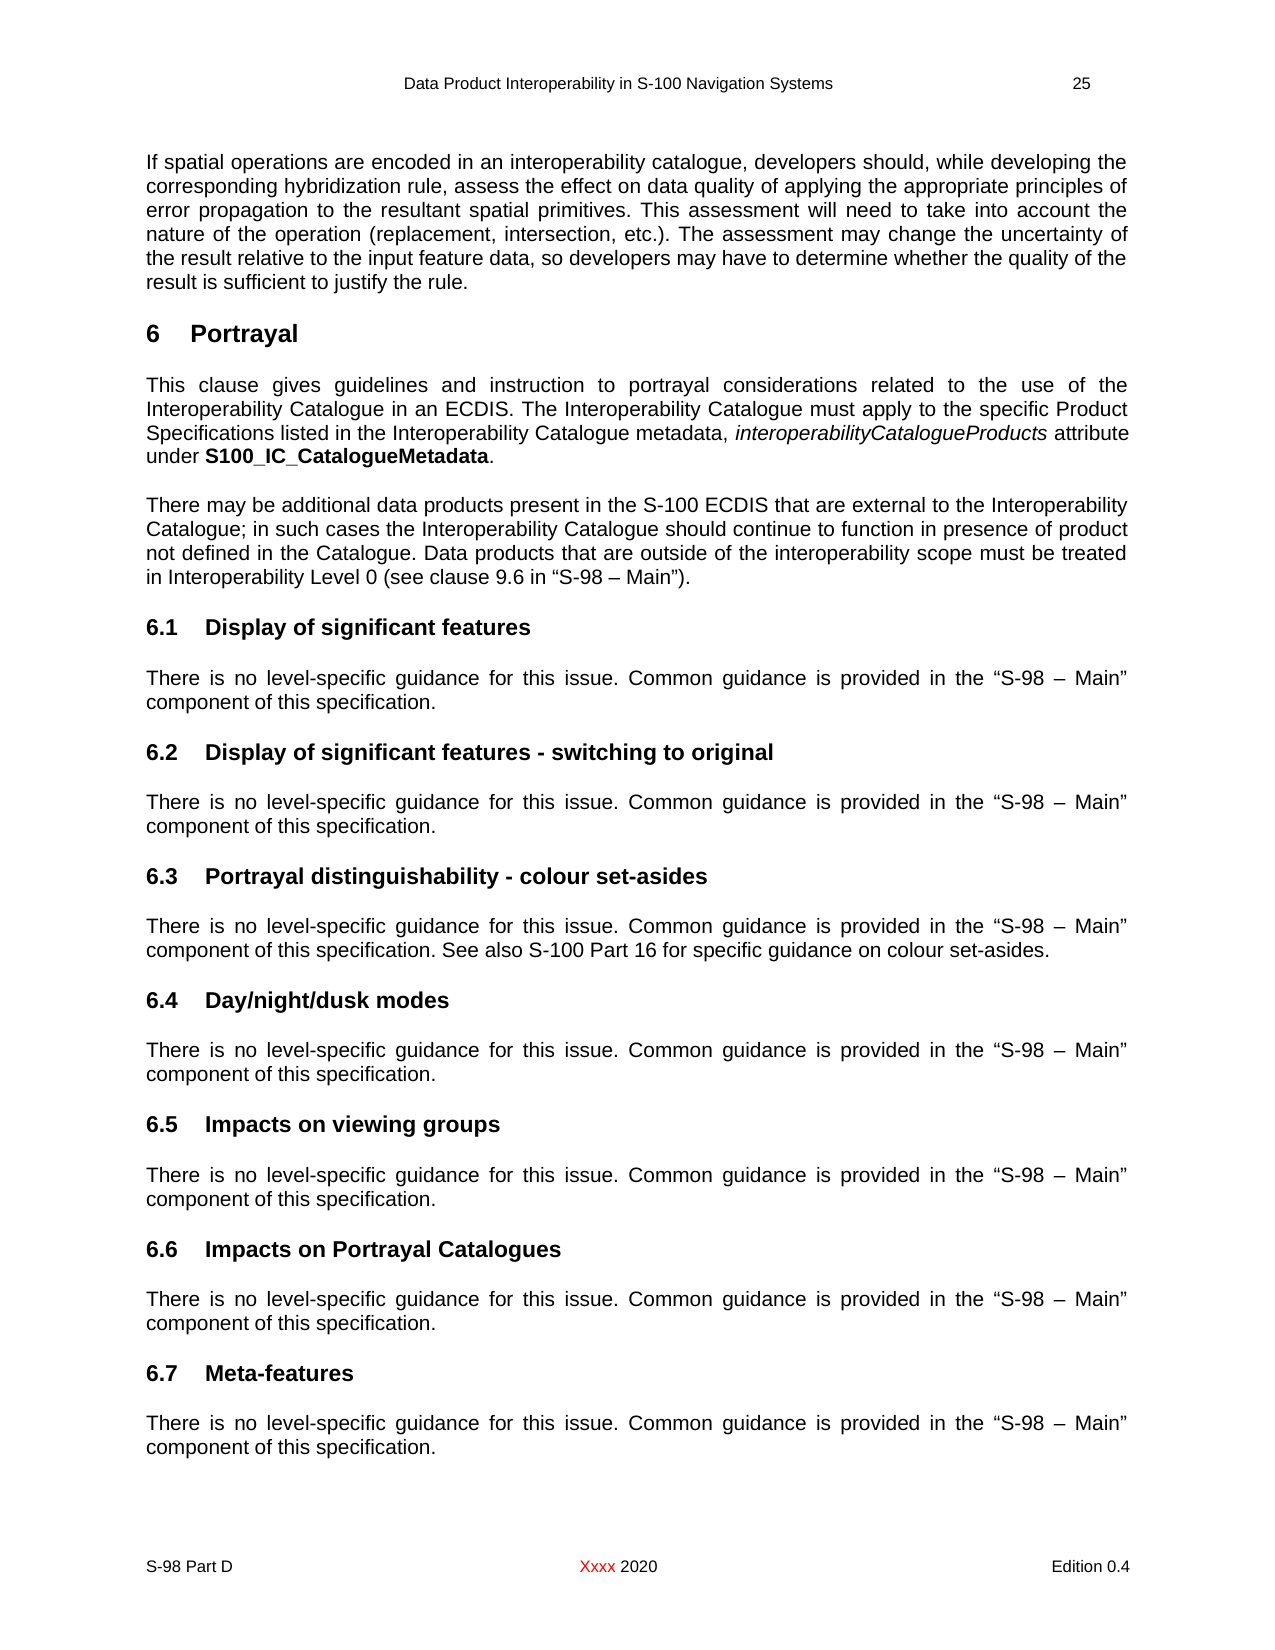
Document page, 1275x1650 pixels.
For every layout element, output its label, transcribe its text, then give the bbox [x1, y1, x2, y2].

text If spatial operations are encoded in an interoperability catalogue, developers should, while developing the corresponding hybridization rule, assess the effect on data quality of applying the appropriate principles of error propagation to the resultant spatial primitives. This assessment will need to take into account the nature of the operation (replacement, intersection, etc.). The assessment may change the uncertainty of the result relative to the input feature data, so developers may have to determine whether the quality of the result is sufficient to justify the rule. [146, 150, 1129, 294]
text There may be additional data products present in the S-100 ECDIS that are external to the Interoperability Catalogue; in such cases the Interoperability Catalogue should continue to function in presence of product not defined in the Catalogue. Data products that are outside of the interoperability scope must be treated in Interoperability Level 0 (see clause 9.6 in “S-98 – Main”). [146, 493, 1129, 589]
text This clause gives guidelines and instruction to portrayal considerations related to the use of the Interoperability Catalogue in an ECDIS. The Interoperability Catalogue must apply to the specific Product Specifications listed in the Interoperability Catalogue metadata, interoperabilityCatalogueProducts attribute under S100_IC_CatalogueMetadata. [146, 372, 1129, 468]
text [146, 1287, 1129, 1335]
subtitle Day/night/dusk modes [146, 987, 1129, 1013]
subtitle Impacts on Portrayal Catalogues [146, 1236, 1129, 1262]
subtitle Portrayal distinguishability - colour set-asides [146, 863, 1129, 889]
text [146, 1411, 1129, 1459]
subtitle Portrayal [146, 319, 1129, 347]
text There is no level-specific guidance for this issue. Common guidance is provided in the “S-98 – Main” component of this specification. [146, 790, 1129, 838]
text There is no level-specific guidance for this issue. Common guidance is provided in the “S-98 – Main” component of this specification. See also S-100 Part 16 for specific guidance on colour set-asides. [146, 914, 1129, 962]
subtitle Display of significant features [146, 614, 1129, 641]
text There is no level-specific guidance for this issue. Common guidance is provided in the “S-98 – Main” component of this specification. [146, 1163, 1129, 1211]
text There is no level-specific guidance for this issue. Common guidance is provided in the “S-98 – Main” component of this specification. [146, 666, 1129, 713]
text There is no level-specific guidance for this issue. Common guidance is provided in the “S-98 – Main” component of this specification. [146, 1038, 1129, 1086]
subtitle Meta-features [146, 1360, 1129, 1386]
subtitle Display of significant features - switching to original [146, 738, 1129, 765]
subtitle Impacts on viewing groups [146, 1111, 1129, 1138]
